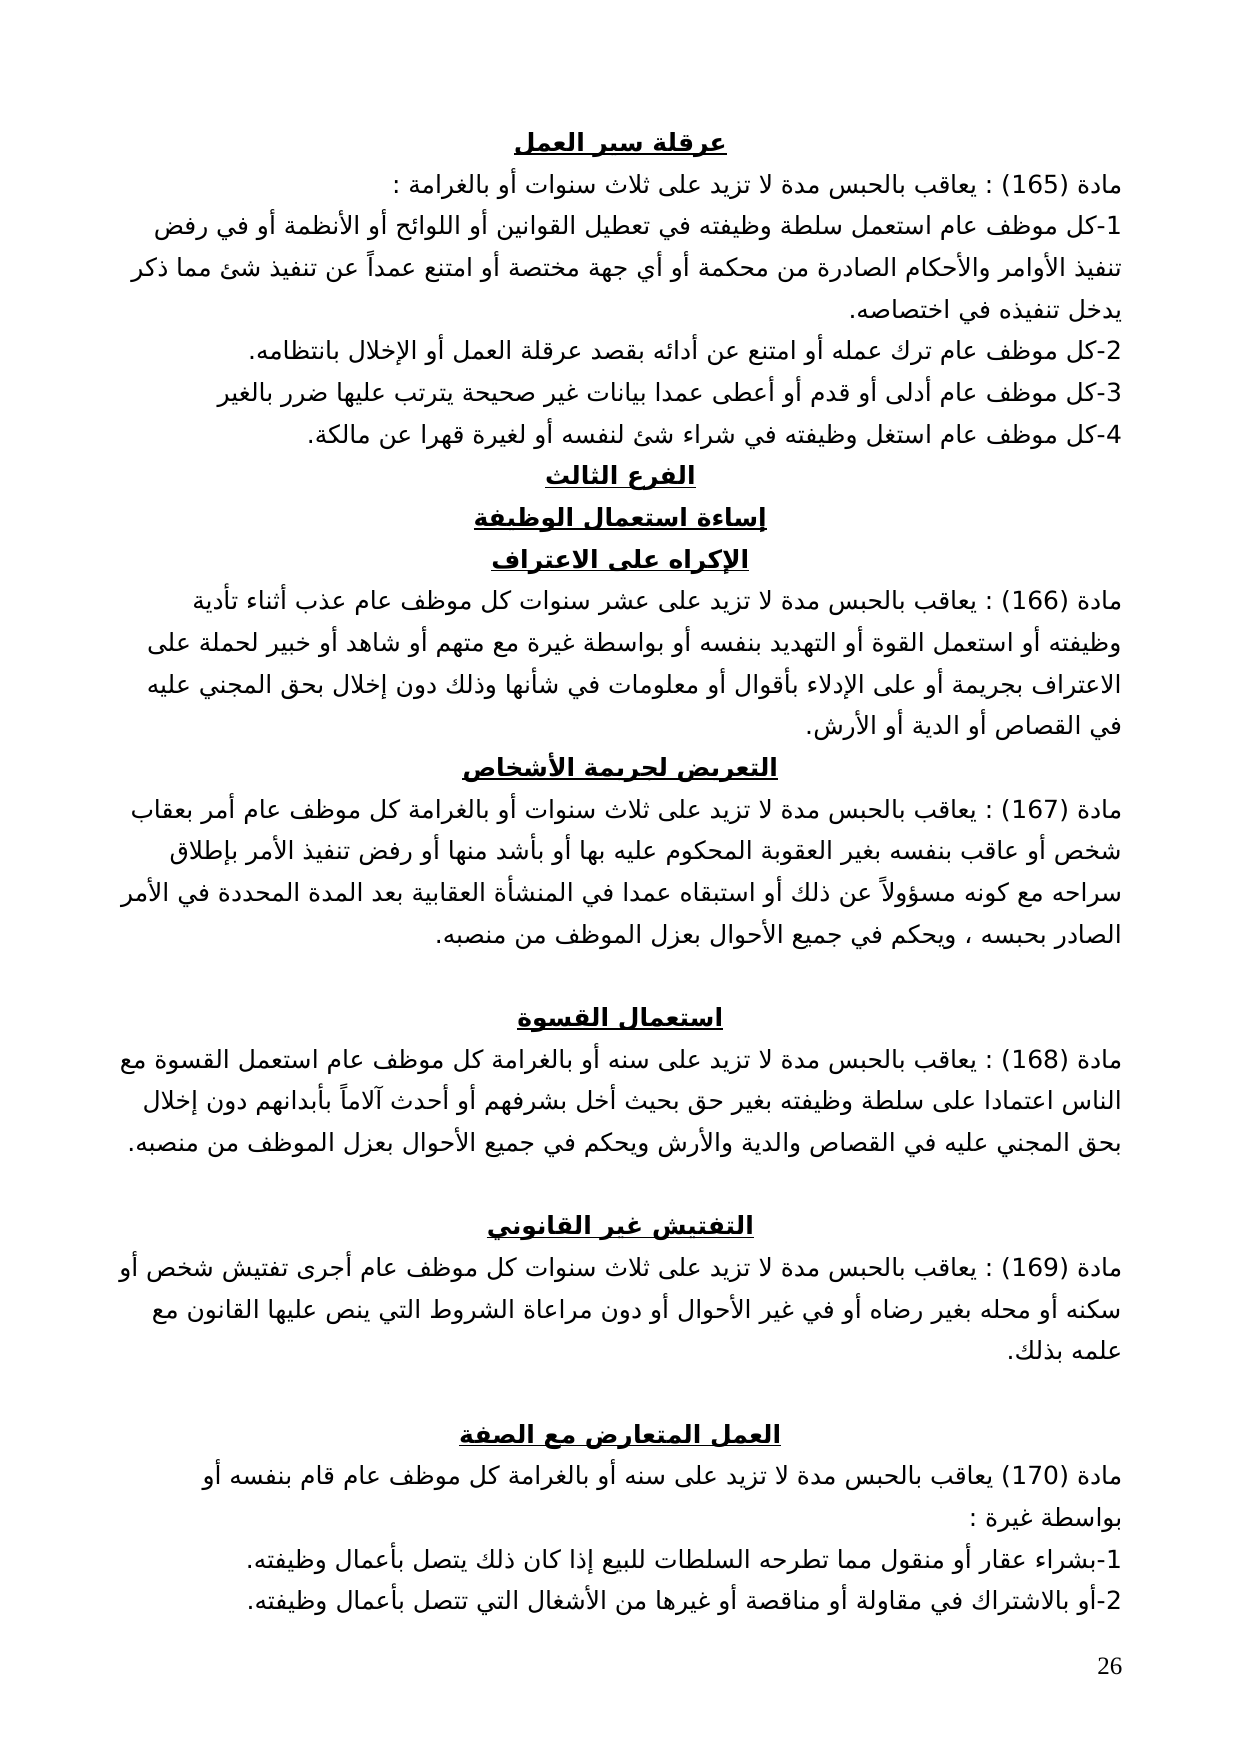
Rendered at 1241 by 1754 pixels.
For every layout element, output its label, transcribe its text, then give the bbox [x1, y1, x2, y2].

text إساءة استعمال الوظيفة [118, 493, 1122, 535]
text التعريض لجريمة الأشخاص [118, 743, 1122, 785]
text الفرع الثالث [118, 451, 1122, 493]
text الإكراه على الاعتراف [118, 535, 1122, 576]
text العمل المتعارض مع الصفة [118, 1410, 1122, 1451]
text التفتيش غير القانوني [118, 1201, 1122, 1243]
text مادة (165) : يعاقب بالحبس مدة لا تزيد على ثلاث سنوات أو بالغرامة : [118, 160, 1122, 201]
text مادة (169) : يعاقب بالحبس مدة لا تزيد على ثلاث سنوات كل موظف عام أجرى تفتيش شخص أو سكنه أو محله بغير رضاه أو في غير الأحوال أو دون مراعاة الشروط التي ينص عليها القانون مع علمه بذلك. [118, 1243, 1122, 1368]
text 2-كل موظف عام ترك عمله أو امتنع عن أدائه بقصد عرقلة العمل أو الإخلال بانتظامه. [118, 326, 1122, 368]
text 1-كل موظف عام استعمل سلطة وظيفته في تعطيل القوانين أو اللوائح أو الأنظمة أو في رفض تنفيذ الأوامر والأحكام الصادرة من محكمة أو أي جهة مختصة أو امتنع عمداً عن تنفيذ شئ مما ذكر يدخل تنفيذه في اختصاصه. [118, 201, 1122, 326]
text 1-بشراء عقار أو منقول مما تطرحه السلطات للبيع إذا كان ذلك يتصل بأعمال وظيفته. [118, 1535, 1122, 1576]
text مادة (168) : يعاقب بالحبس مدة لا تزيد على سنه أو بالغرامة كل موظف عام استعمل القسوة مع الناس اعتمادا على سلطة وظيفته بغير حق بحيث أخل بشرفهم أو أحدث آلاماً بأبدانهم دون إخلال بحق المجني عليه في القصاص والدية والأرش ويحكم في جميع الأحوال بعزل الموظف من منصبه. [118, 1035, 1122, 1160]
text مادة (167) : يعاقب بالحبس مدة لا تزيد على ثلاث سنوات أو بالغرامة كل موظف عام أمر بعقاب شخص أو عاقب بنفسه بغير العقوبة المحكوم عليه بها أو بأشد منها أو رفض تنفيذ الأمر بإطلاق سراحه مع كونه مسؤولاً عن ذلك أو استبقاه عمدا في المنشأة العقابية بعد المدة المحددة في الأمر الصادر بحبسه ، ويحكم في جميع الأحوال بعزل الموظف من منصبه. [118, 785, 1122, 951]
text مادة (166) : يعاقب بالحبس مدة لا تزيد على عشر سنوات كل موظف عام عذب أثناء تأدية وظيفته أو استعمل القوة أو التهديد بنفسه أو بواسطة غيرة مع متهم أو شاهد أو خبير لحملة على الاعتراف بجريمة أو على الإدلاء بأقوال أو معلومات في شأنها وذلك دون إخلال بحق المجني عليه في القصاص أو الدية أو الأرش. [118, 576, 1122, 743]
text مادة (170) يعاقب بالحبس مدة لا تزيد على سنه أو بالغرامة كل موظف عام قام بنفسه أو بواسطة غيرة : [118, 1451, 1122, 1535]
text 4-كل موظف عام استغل وظيفته في شراء شئ لنفسه أو لغيرة قهرا عن مالكة. [118, 410, 1122, 451]
text عرقلة سير العمل [118, 118, 1122, 160]
text 2-أو بالاشتراك في مقاولة أو مناقصة أو غيرها من الأشغال التي تتصل بأعمال وظيفته. [118, 1576, 1122, 1618]
text استعمال القسوة [118, 993, 1122, 1035]
text 3-كل موظف عام أدلى أو قدم أو أعطى عمدا بيانات غير صحيحة يترتب عليها ضرر بالغير [118, 368, 1122, 410]
